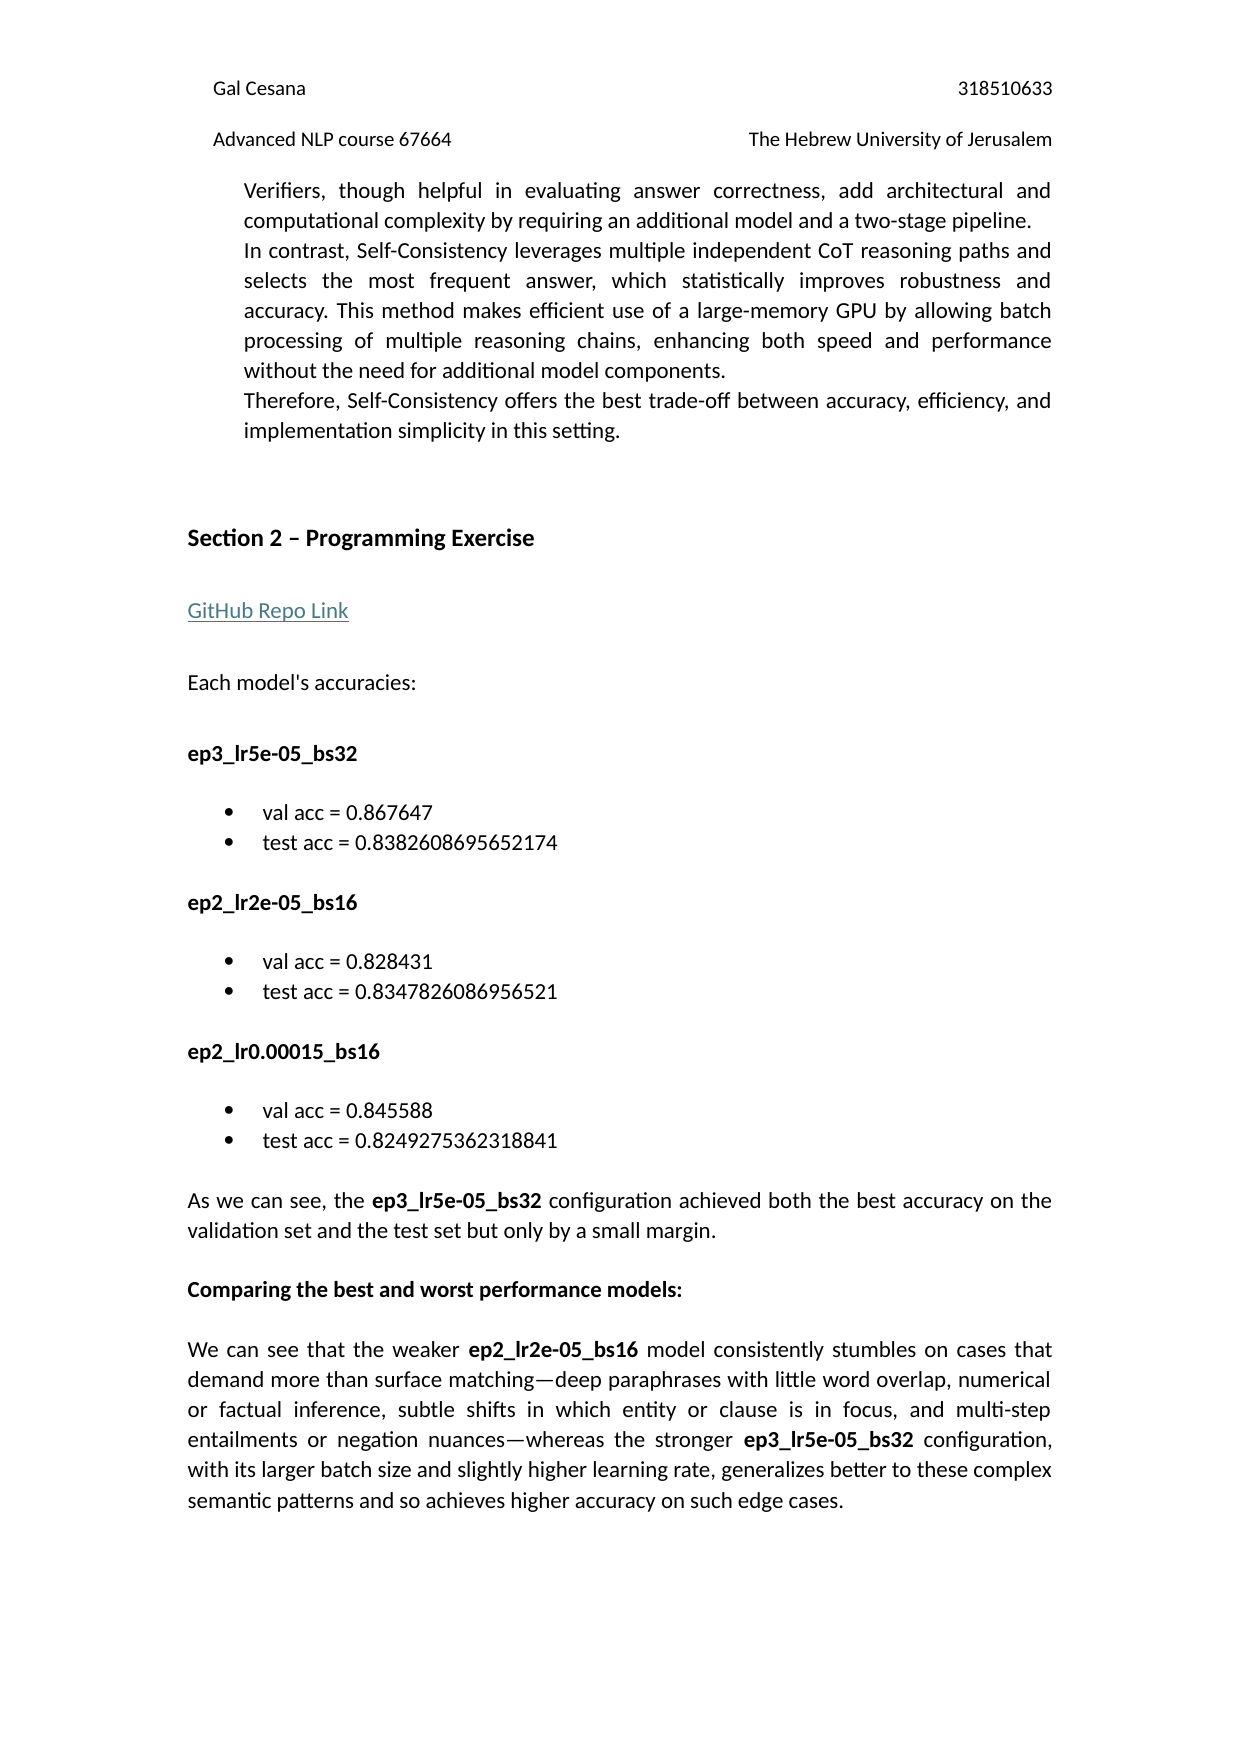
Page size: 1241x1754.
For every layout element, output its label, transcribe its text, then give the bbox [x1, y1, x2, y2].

text Section 2 – Programming Exercise [187, 522, 1053, 552]
text We can see that the weaker ep2_lr2e-05_bs16 model consistently stumbles on cases that demand more than surface matching—deep paraphrases with little word overlap, numerical or factual inference, subtle shifts in which entity or clause is in focus, and multi-step entailments or negation nuances—whereas the stronger ep3_lr5e-05_bs32 configuration, with its larger batch size and slightly higher learning rate, generalizes better to these complex semantic patterns and so achieves higher accuracy on such edge cases. [187, 1335, 1053, 1514]
text GitHub Repo Link [187, 597, 1053, 625]
list test acc = 0.8347826086956521 [225, 977, 1053, 1006]
list Therefore, Self-Consistency offers the best trade-off between accuracy, efficiency, and implementation simplicity in this setting. [244, 386, 1053, 444]
list In contrast, Self-Consistency leverages multiple independent CoT reasoning paths and selects the most frequent answer, which statistically improves robustness and accuracy. This method makes efficient use of a large-memory GPU by allowing batch processing of multiple reasoning chains, enhancing both speed and performance without the need for additional model components. [244, 236, 1053, 384]
text Comparing the best and worst performance models: [187, 1275, 1053, 1303]
list val acc = 0.845588 [225, 1096, 1053, 1124]
text ep2_lr2e-05_bs16 [187, 888, 1053, 916]
list val acc = 0.828431 [225, 947, 1053, 975]
text ep2_lr0.00015_bs16 [187, 1037, 1053, 1065]
text Each model's accuracies: [187, 668, 1053, 696]
text As we can see, the ep3_lr5e-05_bs32 configuration achieved both the best accuracy on the validation set and the test set but only by a small margin. [187, 1186, 1053, 1244]
list test acc = 0.8382608695652174 [225, 828, 1053, 857]
list test acc = 0.8249275362318841 [225, 1126, 1053, 1154]
list Verifiers, though helpful in evaluating answer correctness, add architectural and computational complexity by requiring an additional model and a two-stage pipeline. [244, 177, 1053, 234]
list val acc = 0.867647 [225, 798, 1053, 826]
text ep3_lr5e-05_bs32 [187, 739, 1053, 767]
